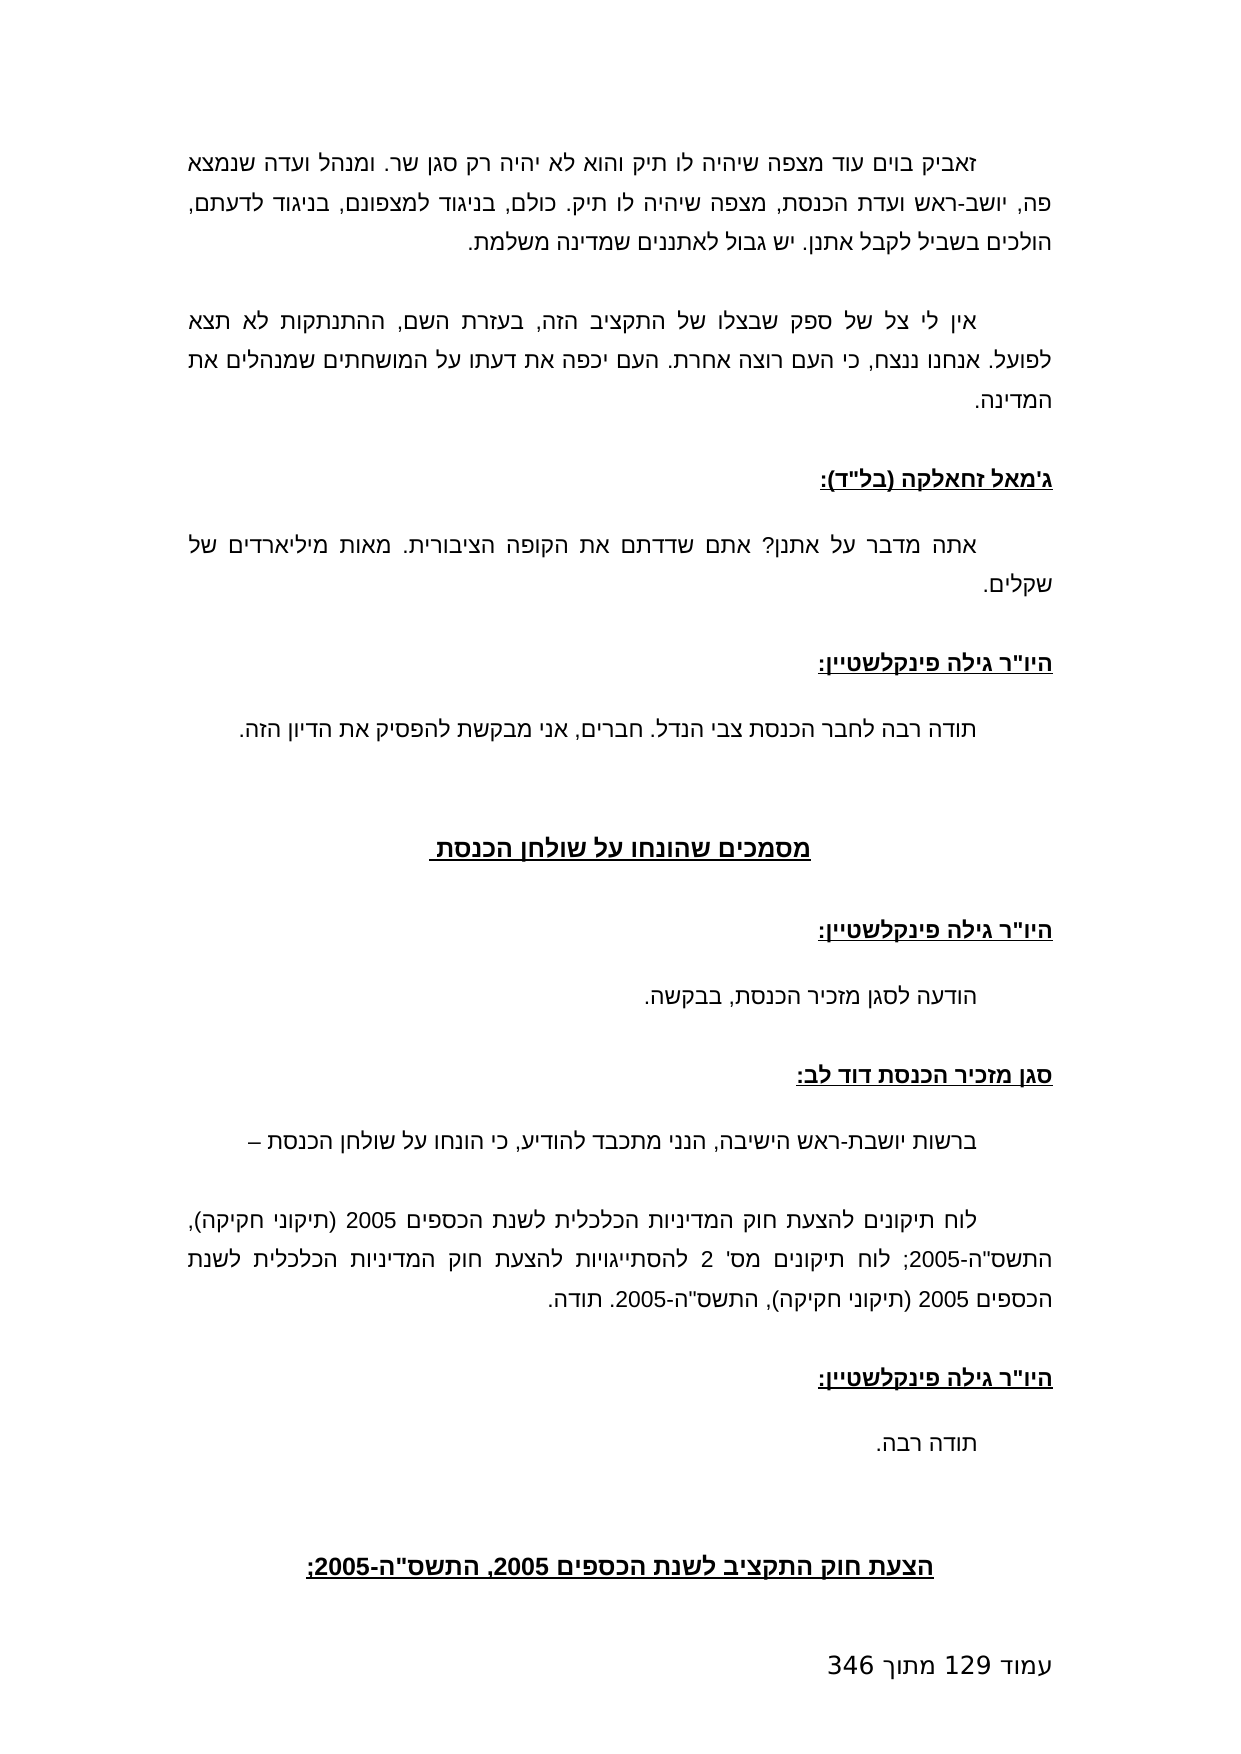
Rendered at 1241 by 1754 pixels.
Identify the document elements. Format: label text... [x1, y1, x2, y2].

text תודה רבה. [187, 1430, 1053, 1457]
text ג'מאל זחאלקה (בל"ד): [187, 466, 1053, 492]
text תודה רבה לחבר הכנסת צבי הנדל. חברים, אני מבקשת להפסיק את הדיון הזה. [187, 716, 1053, 742]
text הצעת חוק התקציב לשנת הכספים 2005, התשס"ה-2005; [187, 1552, 1053, 1581]
text היו"ר גילה פינקלשטיין: [187, 1364, 1053, 1391]
text היו"ר גילה פינקלשטיין: [187, 650, 1053, 676]
text היו"ר גילה פינקלשטיין: [187, 917, 1053, 943]
text הודעה לסגן מזכיר הכנסת, בבקשה. [187, 983, 1053, 1009]
text זאביק בוים עוד מצפה שיהיה לו תיק והוא לא יהיה רק סגן שר. ומנהל ועדה שנמצא פה, יושב-ראש ועדת הכנסת, מצפה שיהיה לו תיק. כולם, בניגוד למצפונם, בניגוד לדעתם, הולכים בשביל לקבל אתנן. יש גבול לאתננים שמדינה משלמת. [187, 150, 1053, 255]
text לוח תיקונים להצעת חוק המדיניות הכלכלית לשנת הכספים 2005 (תיקוני חקיקה), התשס"ה-2005; לוח תיקונים מס' 2 להסתייגויות להצעת חוק המדיניות הכלכלית לשנת הכספים 2005 (תיקוני חקיקה), התשס"ה-2005. תודה. [187, 1207, 1053, 1312]
text אתה מדבר על אתנן? אתם שדדתם את הקופה הציבורית. מאות מיליארדים של שקלים. [187, 532, 1053, 597]
text ברשות יושבת-ראש הישיבה, הנני מתכבד להודיע, כי הונחו על שולחן הכנסת – [187, 1128, 1053, 1154]
text אין לי צל של ספק שבצלו של התקציב הזה, בעזרת השם, ההתנתקות לא תצא לפועל. אנחנו ננצח, כי העם רוצה אחרת. העם יכפה את דעתו על המושחתים שמנהלים את המדינה. [187, 308, 1053, 413]
text מסמכים שהונחו על שולחן הכנסת [187, 834, 1053, 863]
text סגן מזכיר הכנסת דוד לב: [187, 1062, 1053, 1088]
